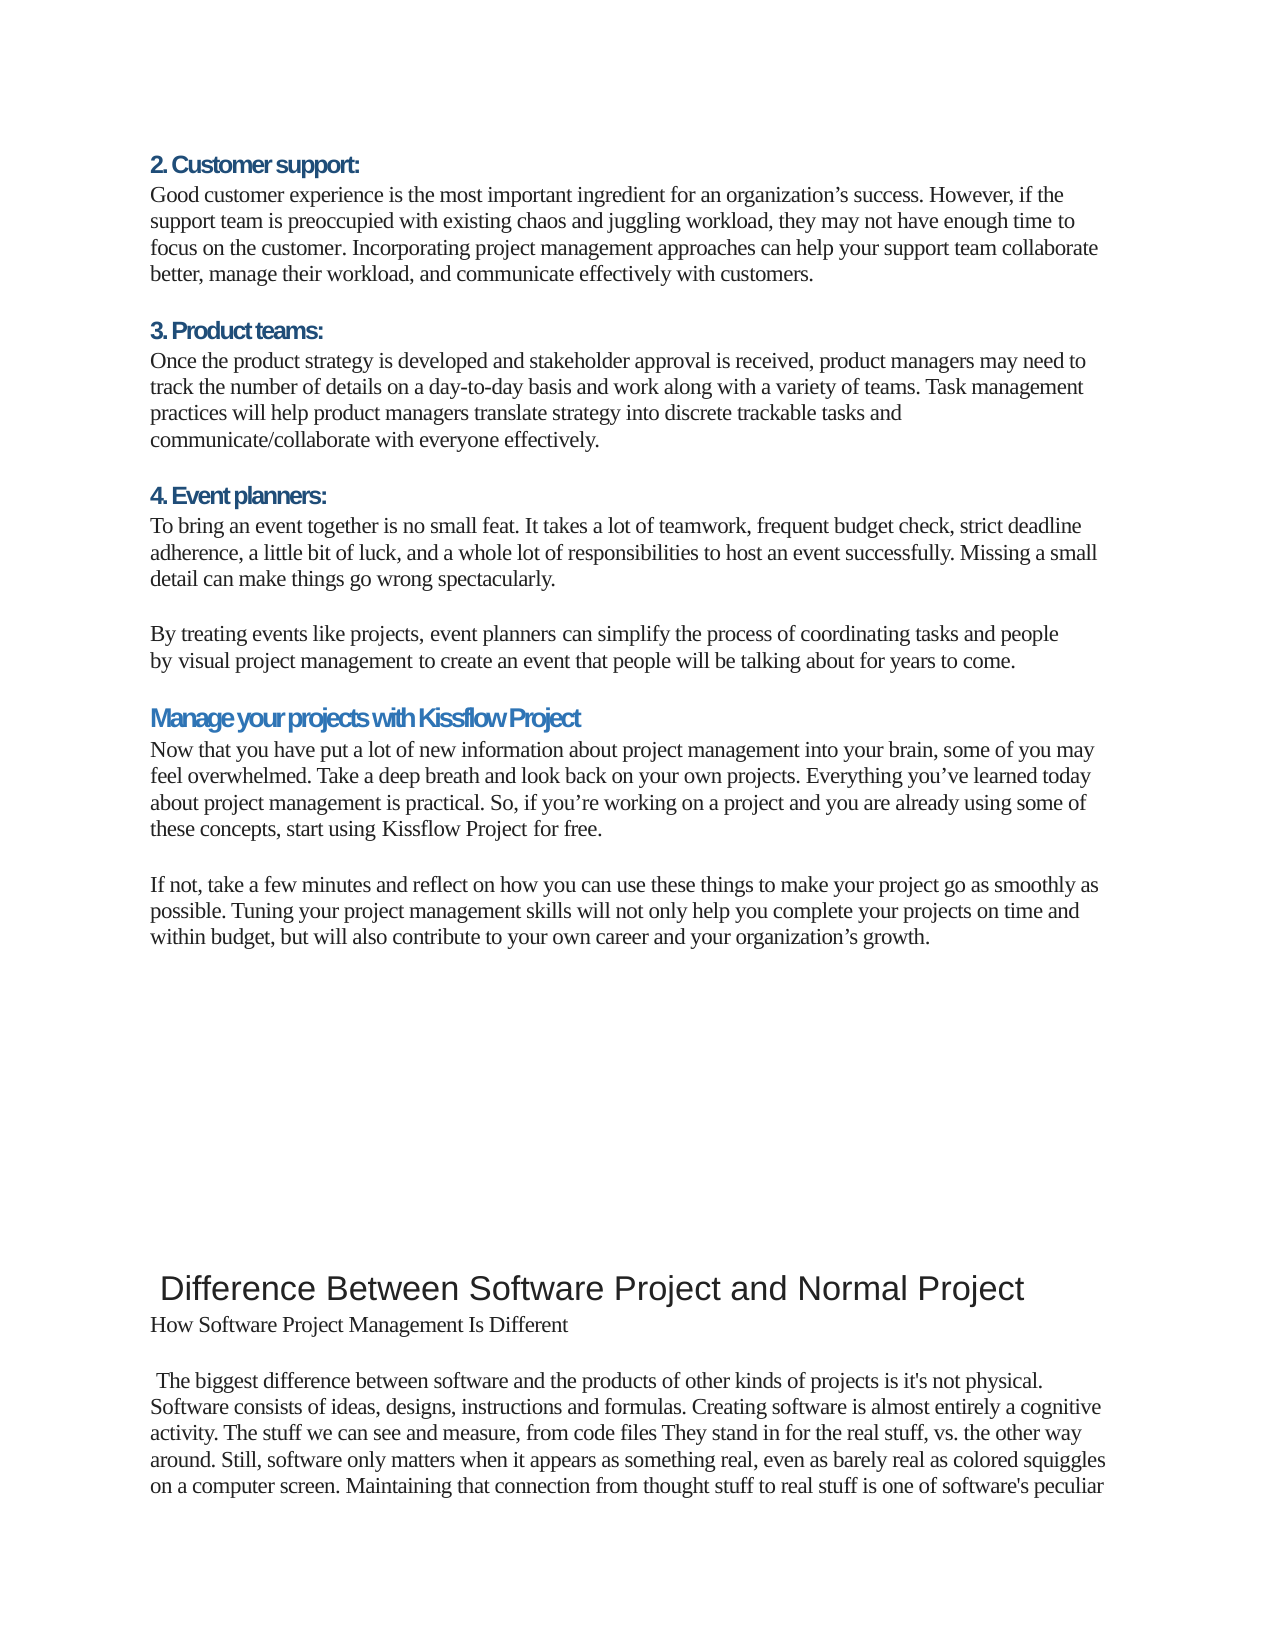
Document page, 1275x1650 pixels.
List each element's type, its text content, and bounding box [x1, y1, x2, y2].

text Now that you have put a lot of new information about project management into your brain, some of you may feel overwhelmed. Take a deep breath and look back on your own projects. Everything you’ve learned today about project management is practical. So, if you’re working on a project and you are already using some of these concepts, start using Kissflow Project for free. [150, 736, 1125, 842]
text If not, take a few minutes and reflect on how you can use these things to make your project go as smoothly as possible. Tuning your project management skills will not only help you complete your projects on time and within budget, but will also contribute to your own career and your organization’s growth. [150, 871, 1125, 950]
subtitle Difference Between Software Project and Normal Project [150, 1268, 1125, 1308]
subtitle 3. Product teams: [150, 316, 1125, 344]
subtitle Manage your projects with Kissflow Project [150, 702, 1125, 734]
subtitle 4. Event planners: [150, 481, 1125, 510]
subtitle 2. Customer support: [150, 150, 1125, 179]
text Once the product strategy is developed and stakeholder approval is received, product managers may need to track the number of details on a day-to-day basis and work along with a variety of teams. Task management practices will help product managers translate strategy into discrete trackable tasks and communicate/collaborate with everyone effectively. [150, 347, 1125, 452]
text By treating events like projects, event planners can simplify the process of coordinating tasks and people by visual project management to create an event that people will be talking about for years to come. [150, 621, 1125, 673]
text To bring an event together is no small feat. It takes a lot of teamwork, frequent budget check, strict deadline adherence, a little bit of luck, and a whole lot of responsibilities to host an event successfully. Missing a small detail can make things go wrong spectacularly. [150, 512, 1125, 591]
text How Software Project Management Is Different [150, 1311, 1125, 1338]
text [150, 1367, 1125, 1498]
text Good customer experience is the most important ingredient for an organization’s success. However, if the support team is preoccupied with existing chaos and juggling workload, they may not have enough time to focus on the customer. Incorporating project management approaches can help your support team collaborate better, manage their workload, and communicate effectively with customers. [150, 181, 1125, 286]
